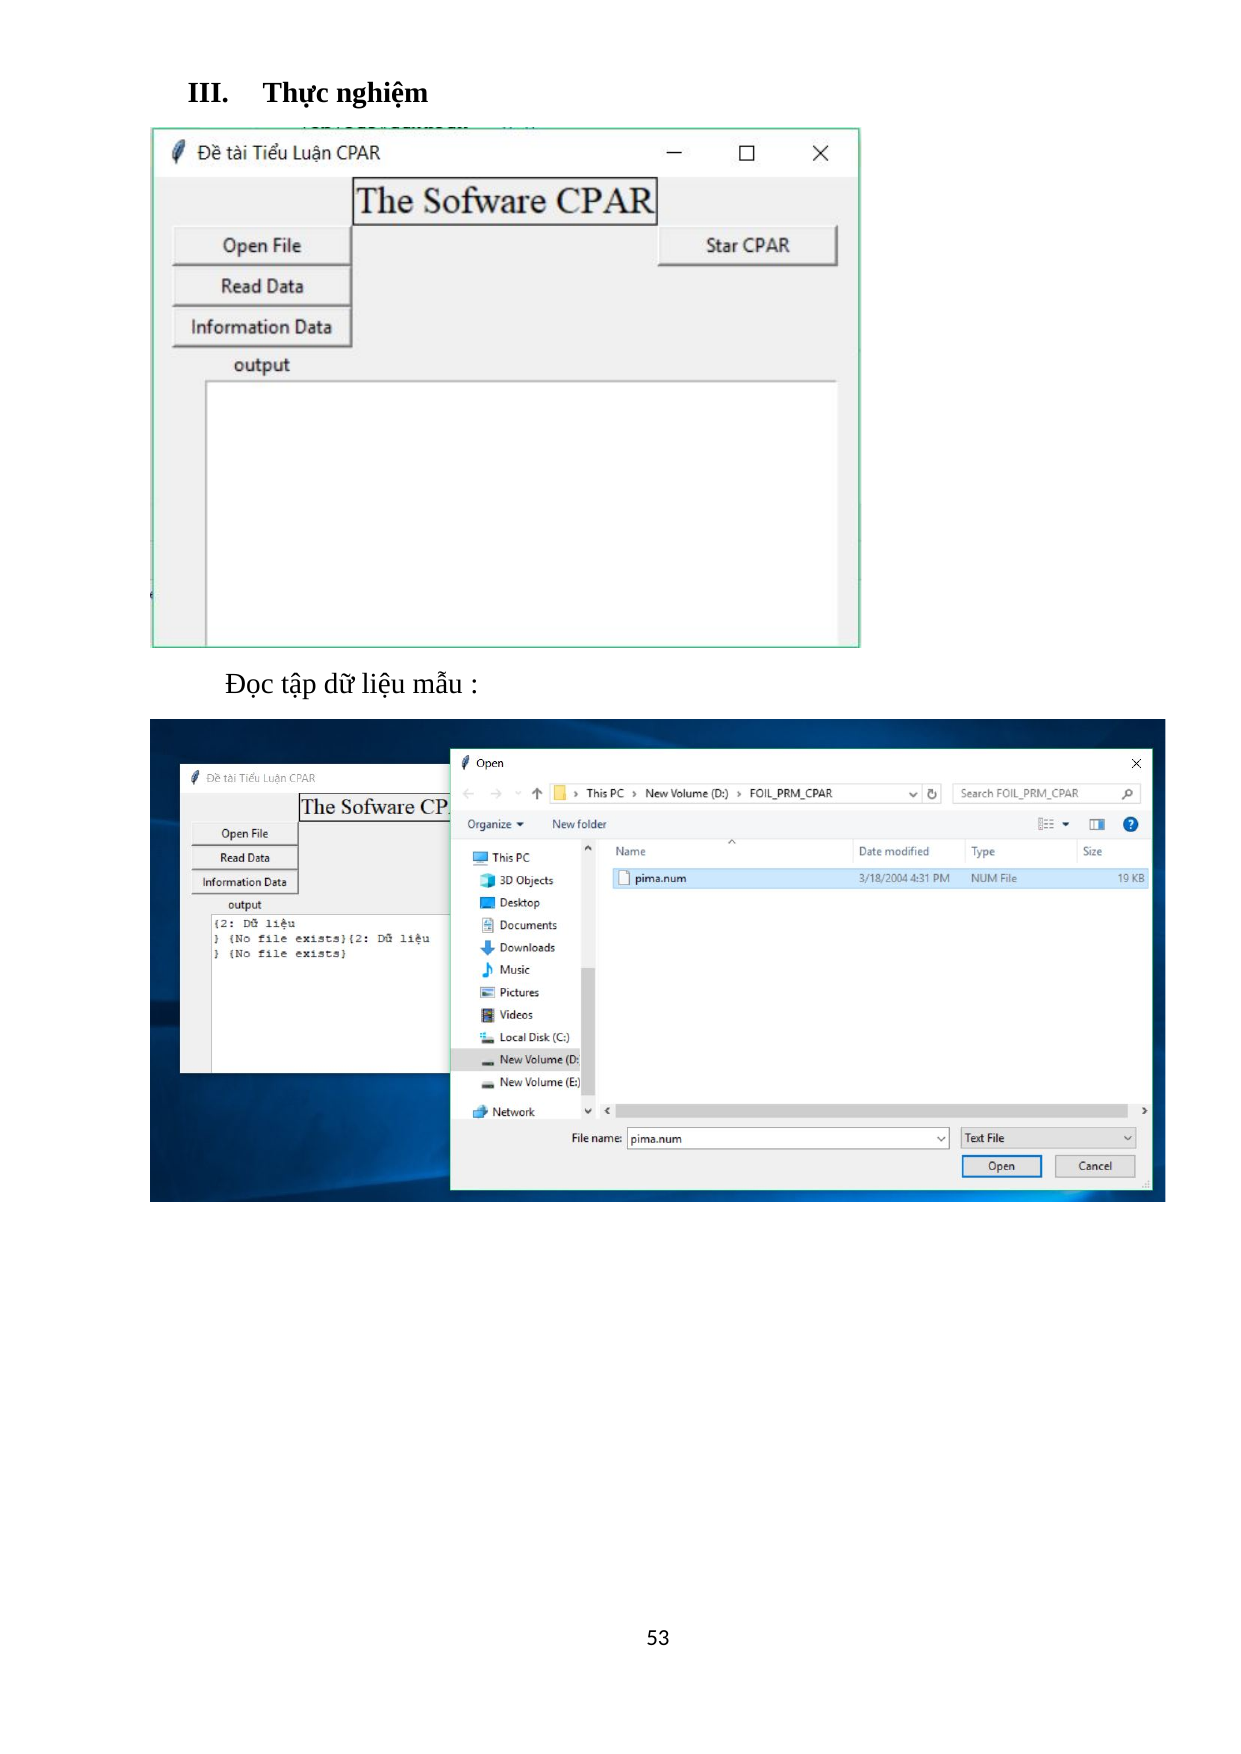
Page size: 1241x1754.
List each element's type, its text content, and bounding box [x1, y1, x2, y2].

list Thực nghiệm [187, 75, 1165, 108]
picture [150, 127, 862, 648]
text Đọc tập dữ liệu mẫu : [150, 667, 1165, 700]
picture [150, 719, 1166, 1202]
